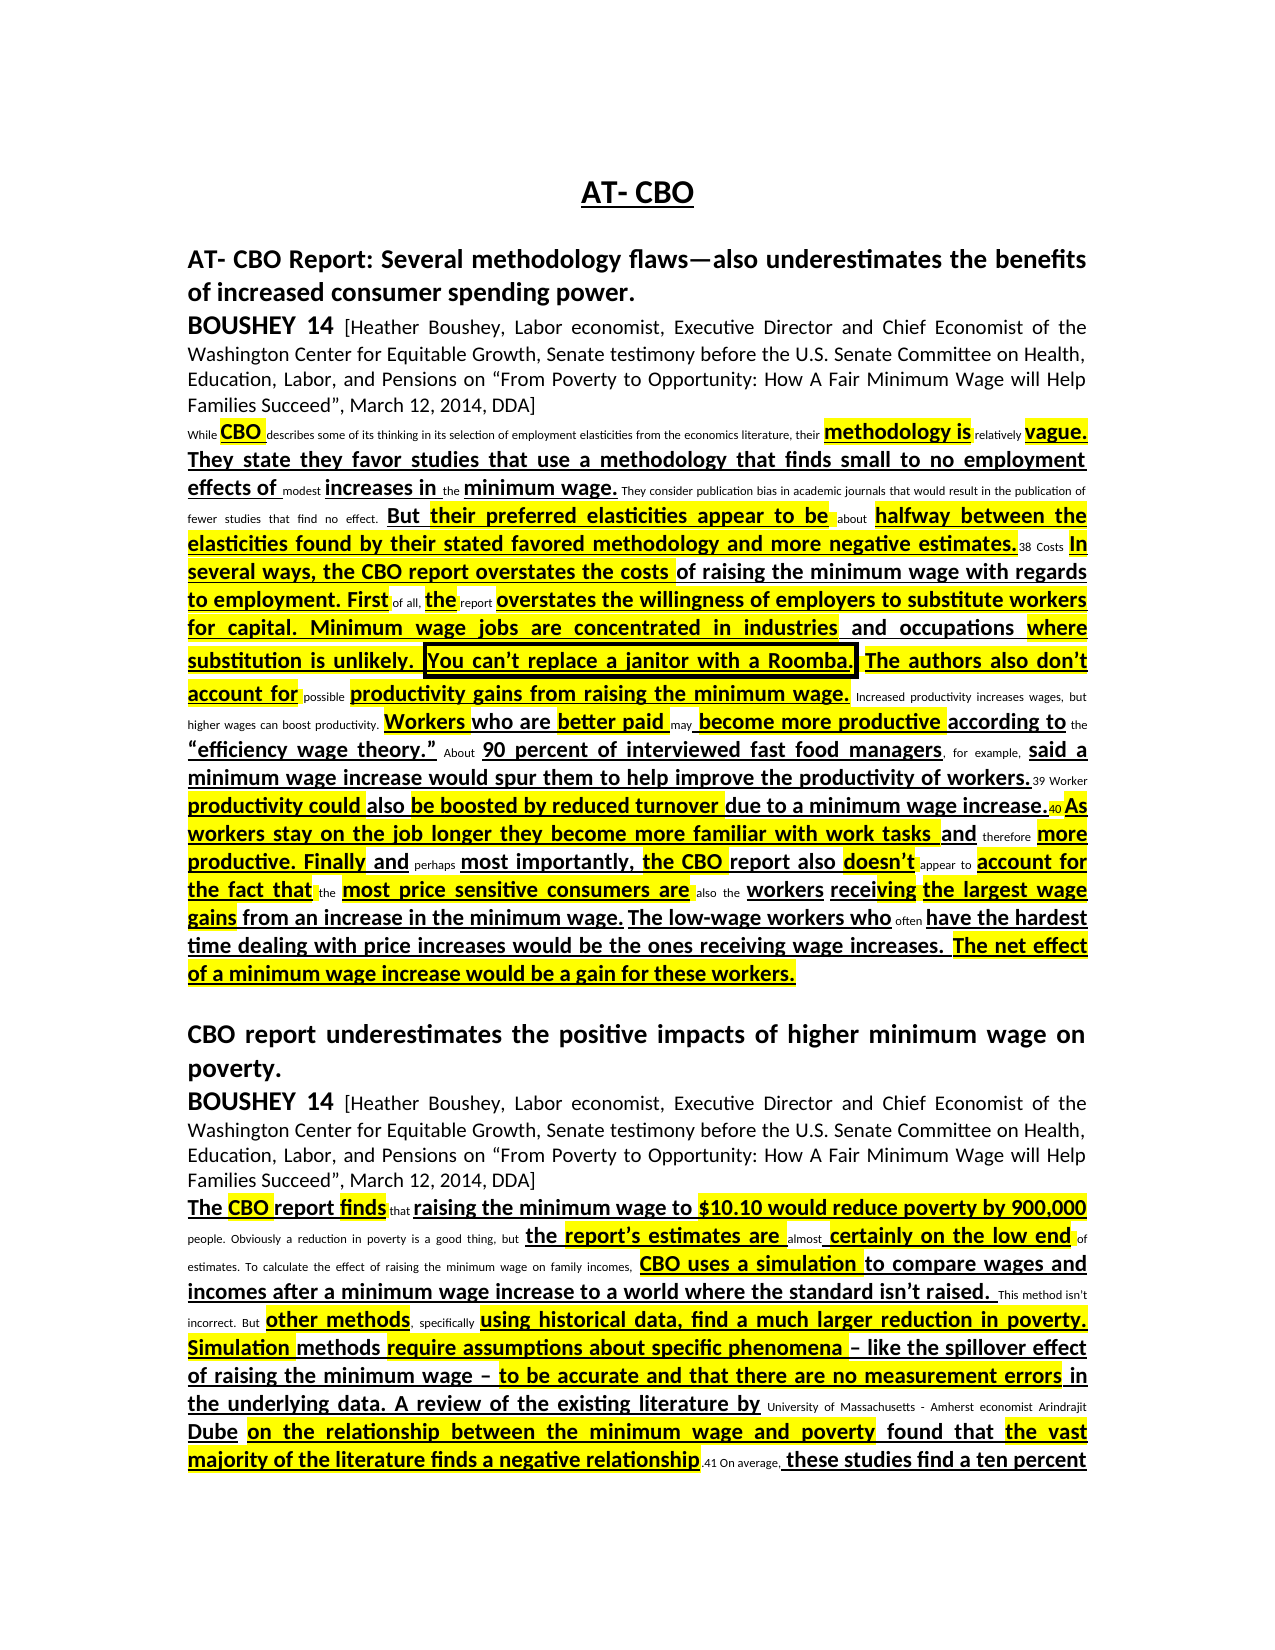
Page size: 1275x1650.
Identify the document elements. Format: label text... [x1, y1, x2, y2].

text While CBO describes some of its thinking in its selection of employment elasticities from the economics literature, their methodology is relatively vague. They state they favor studies that use a methodology that finds small to no employment effects of modest increases in the minimum wage. They consider publication bias in academic journals that would result in the publication of fewer studies that find no effect. But their preferred elasticities appear to be about halfway between the elasticities found by their stated favored methodology and more negative estimates.38 Costs In several ways, the CBO report overstates the costs of raising the minimum wage with regards to employment. First of all, the report overstates the willingness of employers to substitute workers for capital. Minimum wage jobs are concentrated in industries and occupations where substitution is unlikely. You can’t replace a janitor with a Roomba. The authors also don’t account for possible productivity gains from raising the minimum wage. Increased productivity increases wages, but higher wages can boost productivity. Workers who are better paid may become more productive according to the “efficiency wage theory.” About 90 percent of interviewed fast food managers, for example, said a minimum wage increase would spur them to help improve the productivity of workers.39 Worker productivity could also be boosted by reduced turnover due to a minimum wage increase.40 As workers stay on the job longer they become more familiar with work tasks and therefore more productive. Finally and perhaps most importantly, the CBO report also doesn’t appear to account for the fact that the most price sensitive consumers are also the workers receiving the largest wage gains from an increase in the minimum wage. The low-wage workers who often have the hardest time dealing with price increases would be the ones receiving wage increases. The net effect of a minimum wage increase would be a gain for these workers. [187, 671, 1087, 815]
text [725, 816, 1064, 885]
subtitle AT- CBO [187, 171, 1087, 212]
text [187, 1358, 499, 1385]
subtitle AT- CBO Report: Several methodology flaws—also underestimates the benefits of increased consumer spending power. [187, 242, 1087, 308]
subtitle CBO report underestimates the positive impacts of higher minimum wage on poverty. [187, 1018, 1087, 1084]
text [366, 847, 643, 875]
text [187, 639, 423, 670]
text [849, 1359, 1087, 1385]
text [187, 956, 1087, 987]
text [187, 1386, 1087, 1469]
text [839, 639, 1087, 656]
subtitle BOUSHEY 14 [Heather Boushey, Labor economist, Executive Director and Chief Economist of the Washington Center for Equitable Growth, Senate testimony before the U.S. Senate Committee on Health, Education, Labor, and Pensions on “From Poverty to Opportunity: How A Fair Minimum Wage will Help Families Succeed”, March 12, 2014, DDA] [187, 1084, 1087, 1193]
subtitle BOUSHEY 14 [Heather Boushey, Labor economist, Executive Director and Chief Economist of the Washington Center for Equitable Growth, Senate testimony before the U.S. Senate Committee on Health, Education, Labor, and Pensions on “From Poverty to Opportunity: How A Fair Minimum Wage will Help Families Succeed”, March 12, 2014, DDA] [187, 308, 1087, 417]
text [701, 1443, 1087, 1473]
